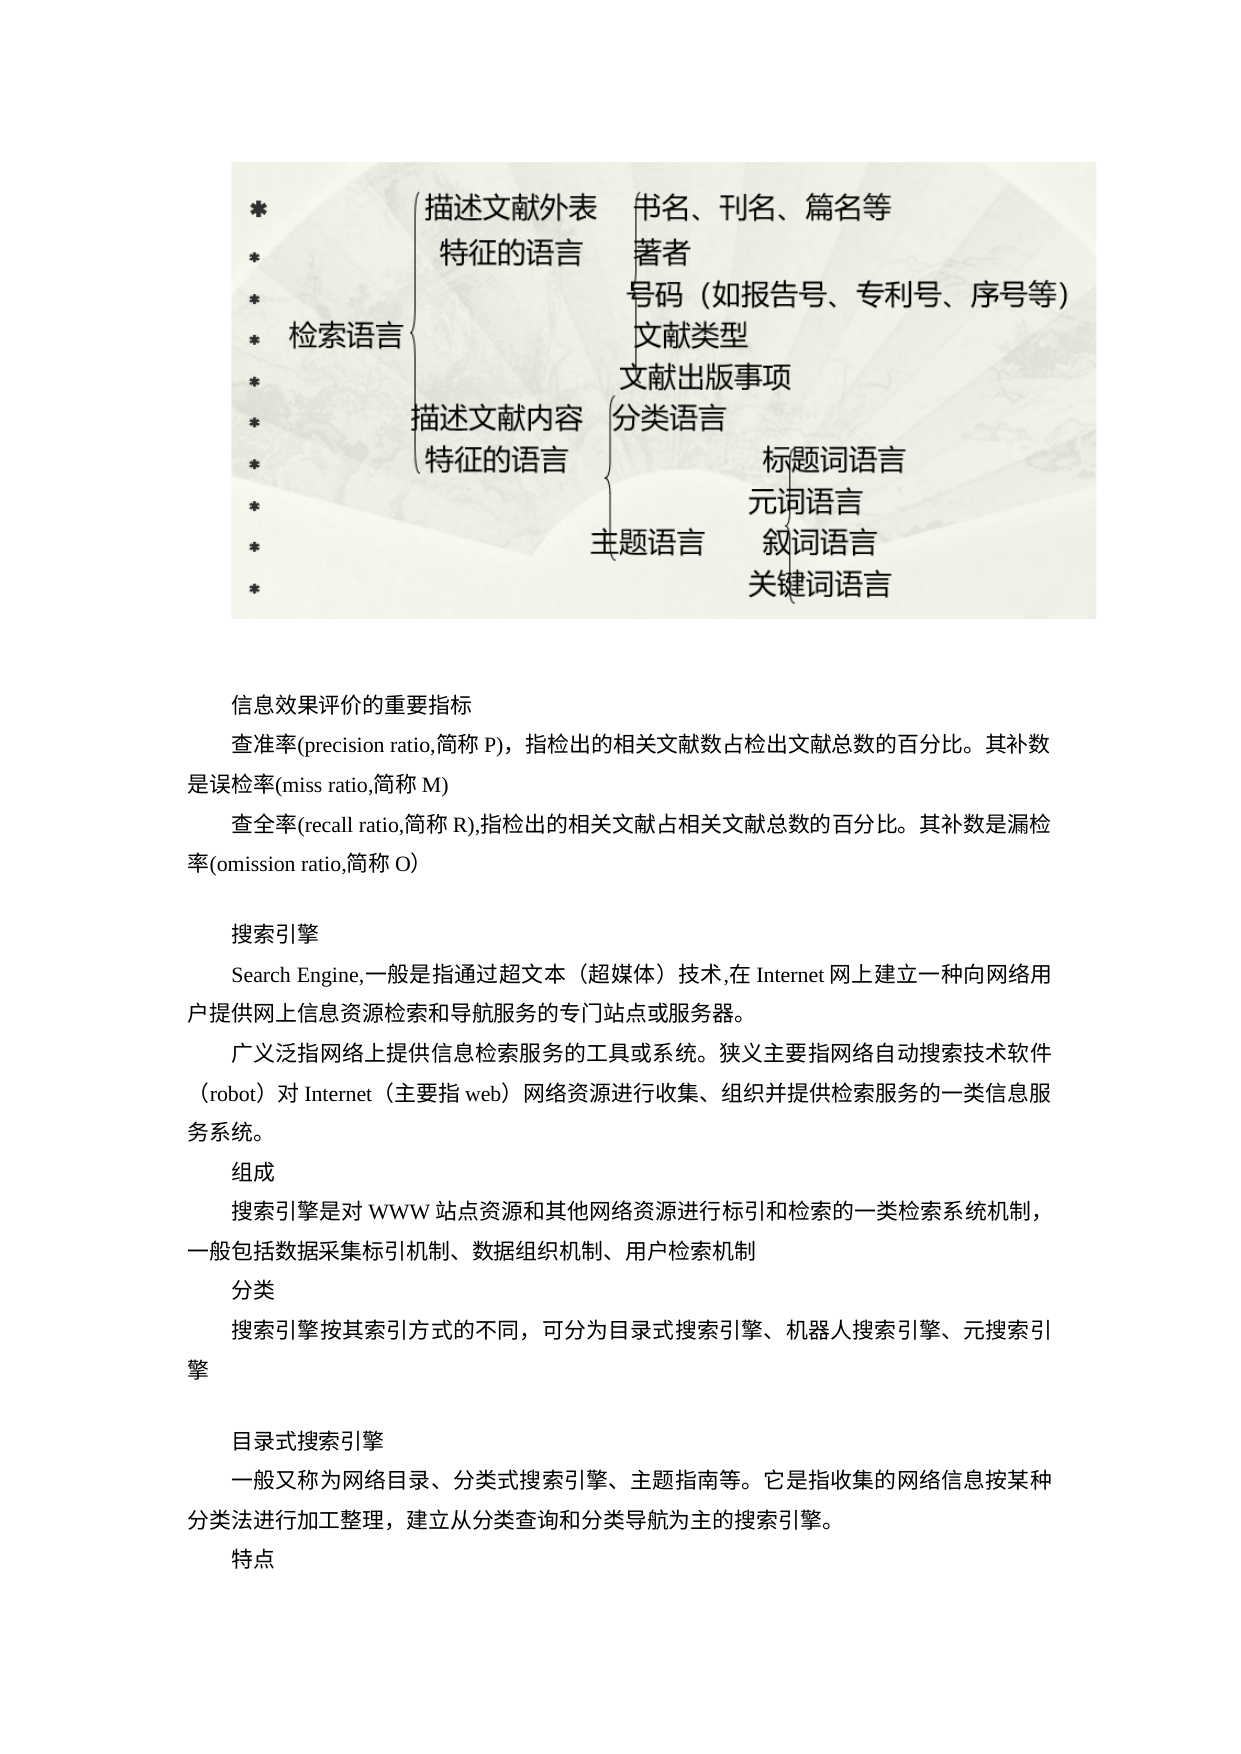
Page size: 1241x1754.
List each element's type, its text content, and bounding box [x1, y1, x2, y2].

text 目录式搜索引擎 [187, 1424, 1053, 1455]
text 查准率(precision ratio,简称P)，指检出的相关文献数占检出文献总数的百分比。其补数是误检率(miss ratio,简称M) [187, 727, 1053, 799]
text 一般又称为网络目录、分类式搜索引擎、主题指南等。它是指收集的网络信息按某种分类法进行加工整理，建立从分类查询和分类导航为主的搜索引擎。 [187, 1463, 1053, 1534]
text 搜索引擎 [187, 917, 1053, 949]
text Search Engine,一般是指通过超文本（超媒体）技术,在Internet网上建立一种向网络用户提供网上信息资源检索和导航服务的专门站点或服务器。 [187, 957, 1053, 1028]
text 广义泛指网络上提供信息检索服务的工具或系统。狭义主要指网络自动搜索技术软件（robot）对Internet（主要指web）网络资源进行收集、组织并提供检索服务的一类信息服务系统。 [187, 1036, 1053, 1147]
text 查全率(recall ratio,简称R),指检出的相关文献占相关文献总数的百分比。其补数是漏检率(omission ratio,简称O） [187, 807, 1053, 878]
text 搜索引擎是对WWW站点资源和其他网络资源进行标引和检索的一类检索系统机制，一般包括数据采集标引机制、数据组织机制、用户检索机制 [187, 1194, 1053, 1266]
text 分类 [187, 1273, 1053, 1305]
text 组成 [187, 1155, 1053, 1186]
text 特点 [187, 1542, 1053, 1574]
picture [231, 162, 1097, 619]
text 搜索引擎按其索引方式的不同，可分为目录式搜索引擎、机器人搜索引擎、元搜索引擎 [187, 1313, 1053, 1384]
text 信息效果评价的重要指标 [187, 688, 1053, 719]
